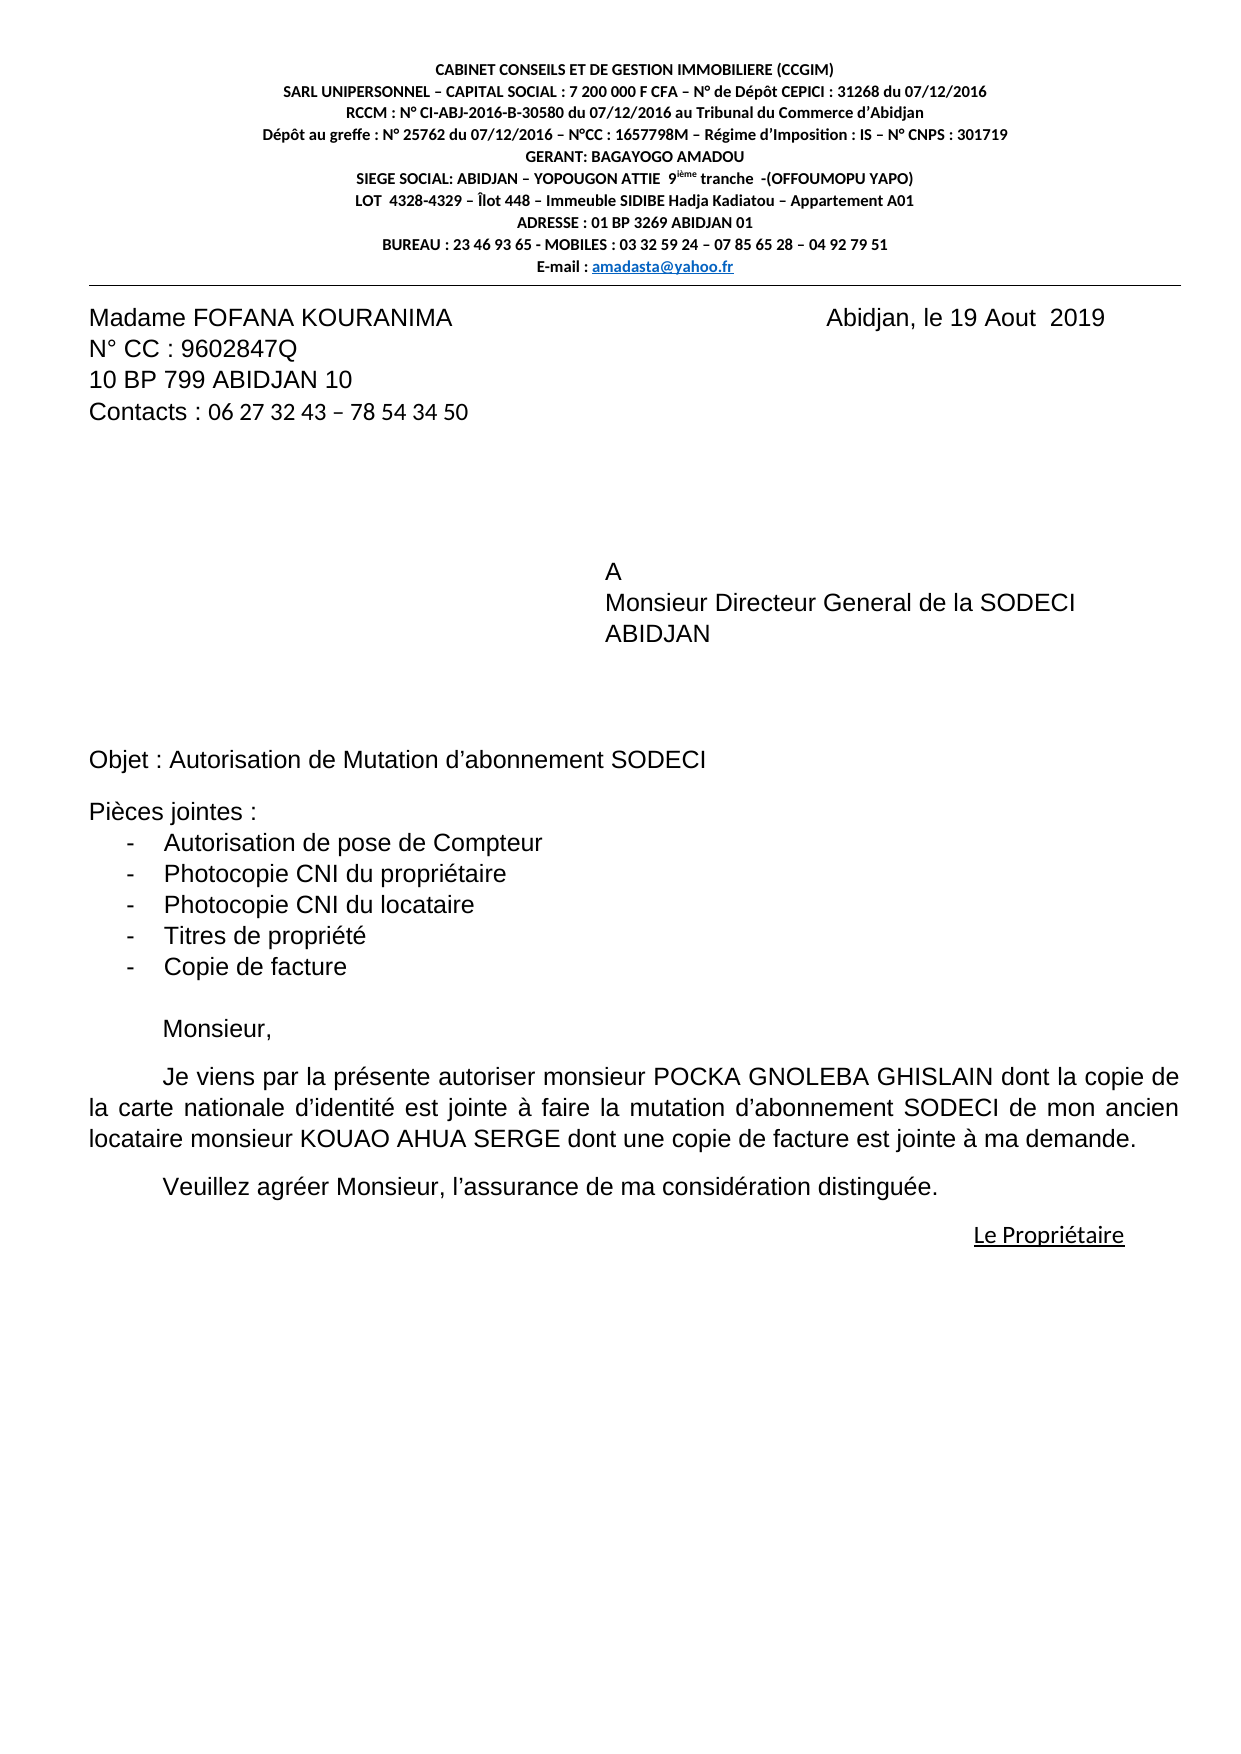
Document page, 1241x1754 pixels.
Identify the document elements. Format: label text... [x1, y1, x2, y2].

text ABIDJAN [89, 619, 1181, 647]
text Objet : Autorisation de Mutation d’abonnement SODECI [89, 745, 1181, 774]
text RCCM : N° CI-ABJ-2016-B-30580 du 07/12/2016 au Tribunal du Commerce d’Abidjan [89, 103, 1181, 123]
text BUREAU : 23 46 93 65 - MOBILES : 03 32 59 24 – 07 85 65 28 – 04 92 79 51 [89, 234, 1181, 254]
list Copie de facture [126, 952, 1181, 981]
text Contacts : 06 27 32 43 – 78 54 34 50 [89, 396, 1181, 427]
text N° CC : 9602847Q [89, 334, 1181, 363]
list Autorisation de pose de Compteur [126, 828, 1181, 857]
list Photocopie CNI du propriétaire [126, 859, 1181, 888]
text ADRESSE : 01 BP 3269 ABIDJAN 01 [89, 212, 1181, 232]
list Photocopie CNI du locataire [126, 890, 1181, 919]
text LOT 4328-4329 – Îlot 448 – Immeuble SIDIBE Hadja Kadiatou – Appartement A01 [89, 190, 1181, 211]
text Monsieur, [89, 1014, 1181, 1043]
text SIEGE SOCIAL: ABIDJAN – YOPOUGON ATTIE 9ième tranche -(OFFOUMOPU YAPO) [89, 168, 1181, 189]
list Titres de propriété [126, 921, 1181, 950]
text E-mail : amadasta@yahoo.fr [89, 256, 1181, 276]
text Le Propriétaire [797, 1219, 1181, 1250]
text Pièces jointes : [89, 797, 1181, 826]
text SARL UNIPERSONNEL – CAPITAL SOCIAL : 7 200 000 F CFA – N° de Dépôt CEPICI : 31268 du 07/12/2016 [89, 81, 1181, 101]
text A [89, 557, 1181, 585]
text CABINET CONSEILS ET DE GESTION IMMOBILIERE (CCGIM) [89, 59, 1181, 79]
text Dépôt au greffe : N° 25762 du 07/12/2016 – N°CC : 1657798M – Régime d’Imposition : IS – N° CNPS : 301719 [89, 125, 1181, 145]
text Monsieur Directeur General de la SODECI [89, 588, 1181, 616]
text 10 BP 799 ABIDJAN 10 [89, 365, 1181, 394]
text Veuillez agréer Monsieur, l’assurance de ma considération distinguée. [89, 1172, 1181, 1200]
text Je viens par la présente autoriser monsieur POCKA GNOLEBA GHISLAIN dont la copie de la carte nationale d’identité est jointe à faire la mutation d’abonnement SODECI de mon ancien locataire monsieur KOUAO AHUA SERGE dont une copie de facture est jointe à ma demande. [89, 1062, 1181, 1153]
text GERANT: BAGAYOGO AMADOU [89, 147, 1181, 167]
text Madame FOFANA KOURANIMA Abidjan, le 19 Aout 2019 [89, 303, 1181, 332]
